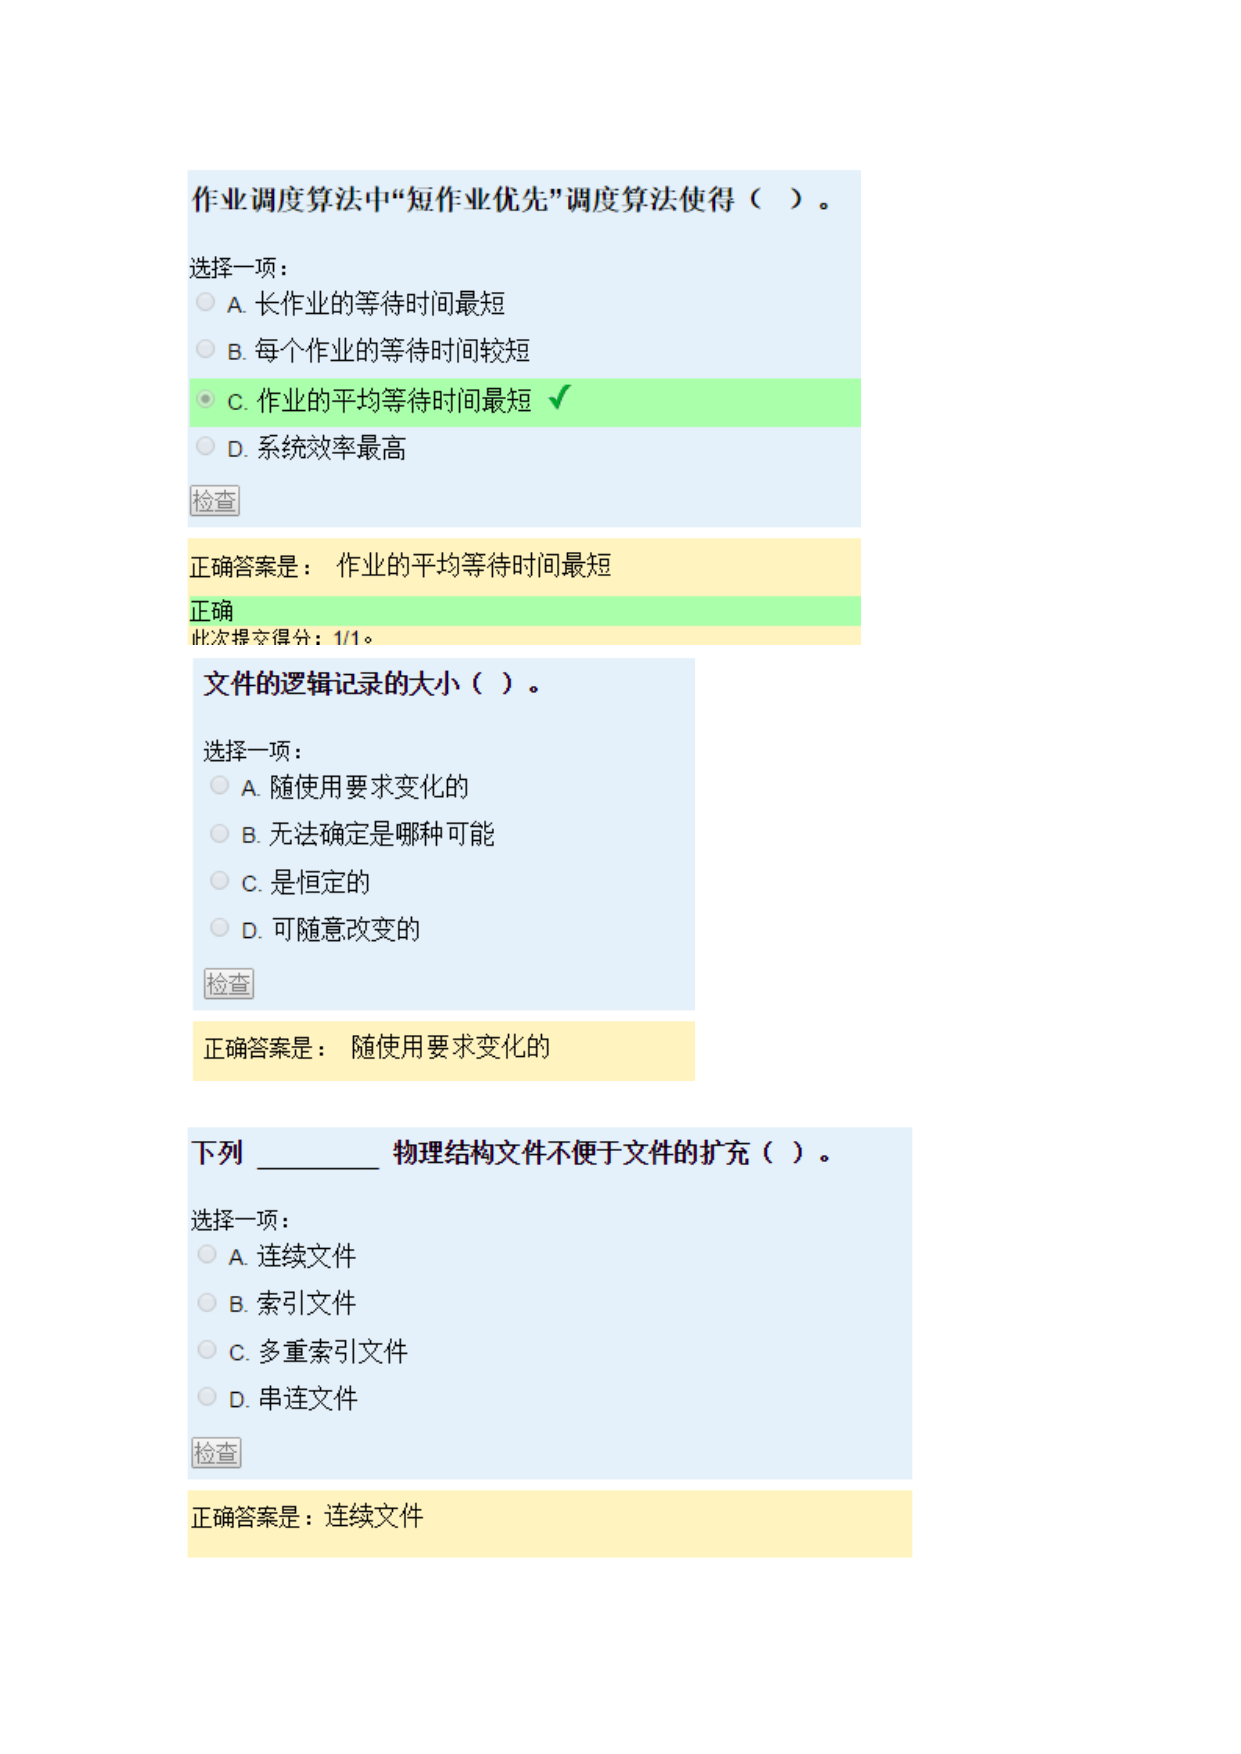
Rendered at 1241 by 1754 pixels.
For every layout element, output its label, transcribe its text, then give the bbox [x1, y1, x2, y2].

picture [187, 162, 861, 645]
picture [187, 649, 696, 1081]
picture [187, 1104, 913, 1561]
